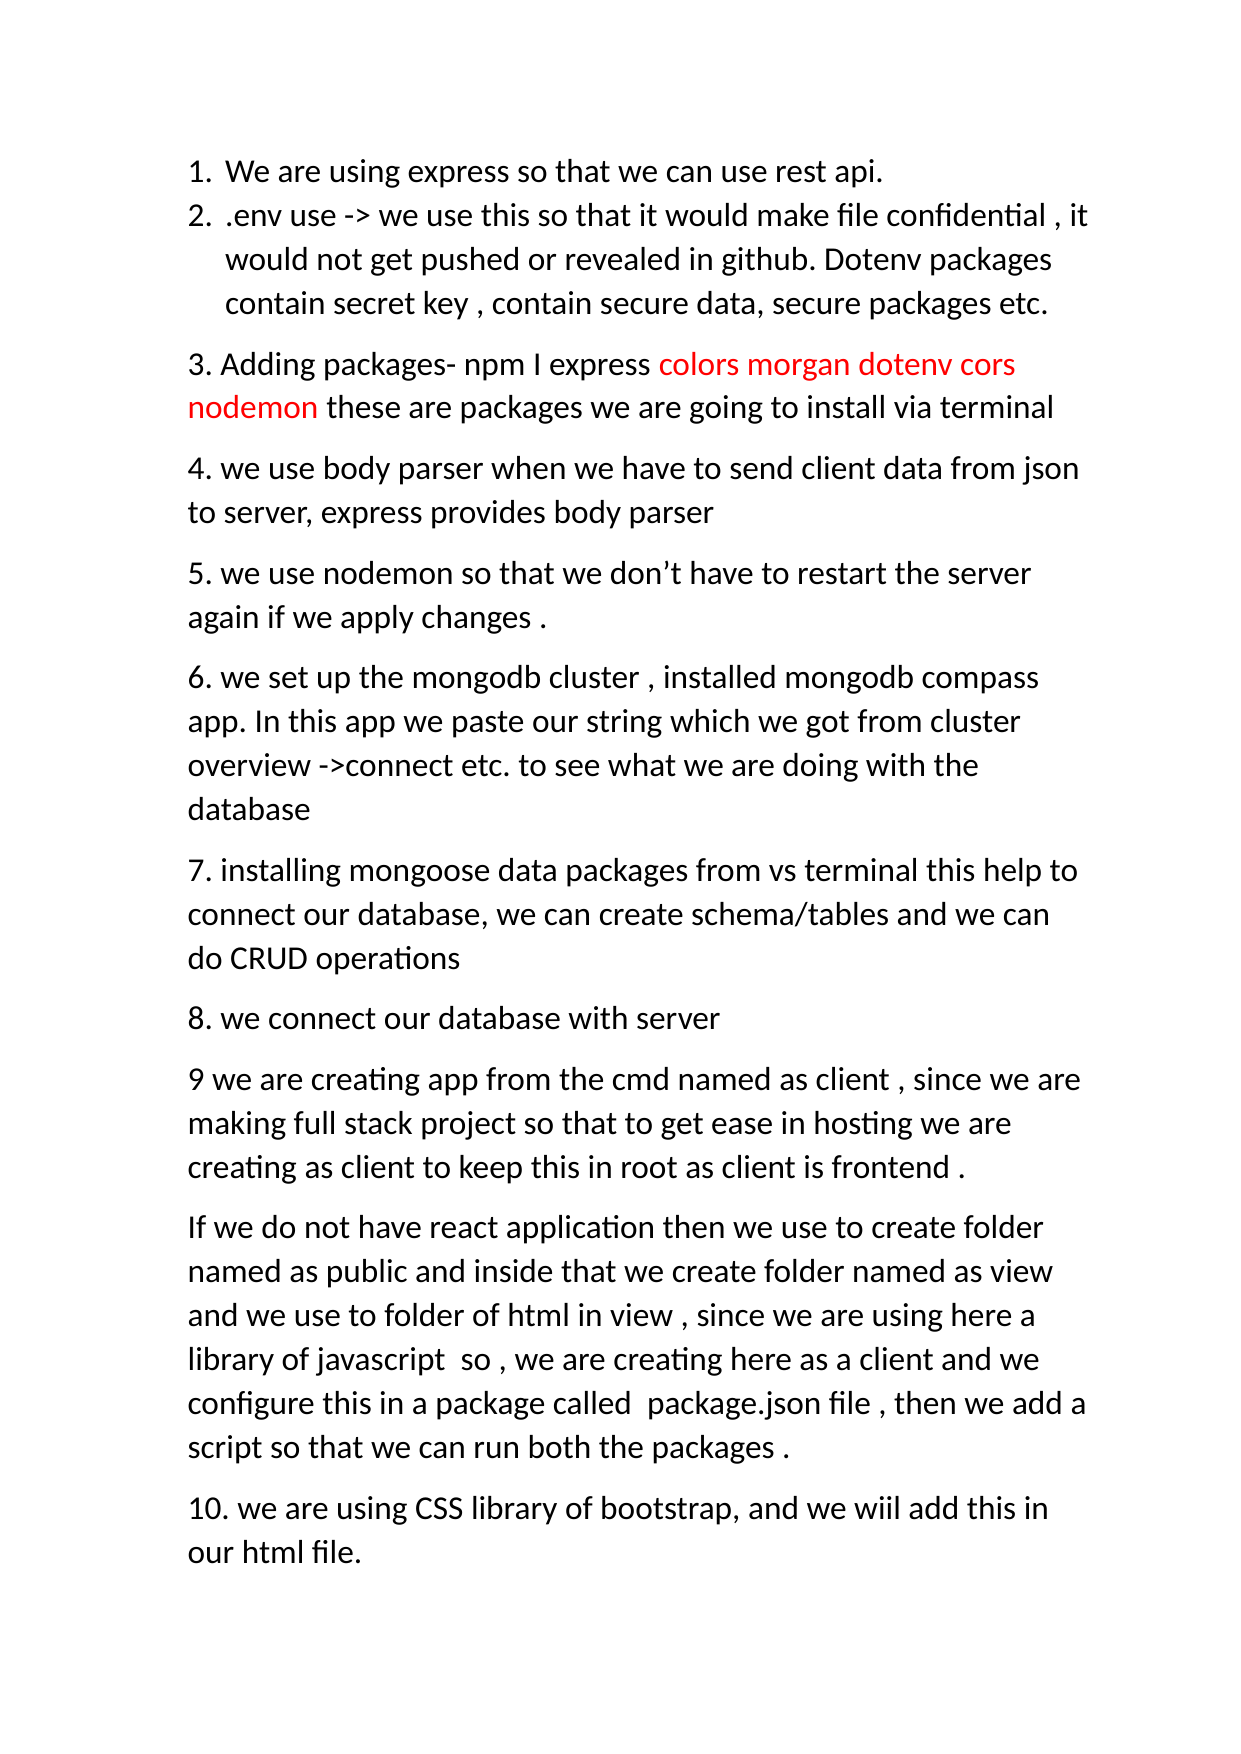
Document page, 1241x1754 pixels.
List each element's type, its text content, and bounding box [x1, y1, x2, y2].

list .env use -> we use this so that it would make file confidential , it would not get pushed or revealed in github. Dotenv packages contain secret key , contain secure data, secure packages etc. [187, 194, 1090, 323]
text 5. we use nodemon so that we don’t have to restart the server again if we apply changes . [187, 552, 1090, 636]
list We are using express so that we can use rest api. [187, 150, 1090, 191]
text 6. we set up the mongodb cluster , installed mongodb compass app. In this app we paste our string which we got from cluster overview ->connect etc. to see what we are doing with the database [187, 656, 1090, 829]
text 4. we use body parser when we have to send client data from json to server, express provides body parser [187, 447, 1090, 532]
text 8. we connect our database with server [187, 997, 1090, 1038]
text If we do not have react application then we use to create folder named as public and inside that we create folder named as view and we use to folder of html in view , since we are using here a library of javascript so , we are creating here as a client and we configure this in a package called package.json file , then we add a script so that we can run both the packages . [187, 1206, 1090, 1467]
text 3. Adding packages- npm I express colors morgan dotenv cors nodemon these are packages we are going to install via terminal [187, 342, 1090, 427]
text 9 we are creating app from the cmd named as client , since we are making full stack project so that to get ease in hosting we are creating as client to keep this in root as client is frontend . [187, 1058, 1090, 1187]
text 7. installing mongoose data packages from vs terminal this help to connect our database, we can create schema/tables and we can do CRUD operations [187, 849, 1090, 977]
text 10. we are using CSS library of bootstrap, and we wiil add this in our html file. [187, 1487, 1090, 1572]
